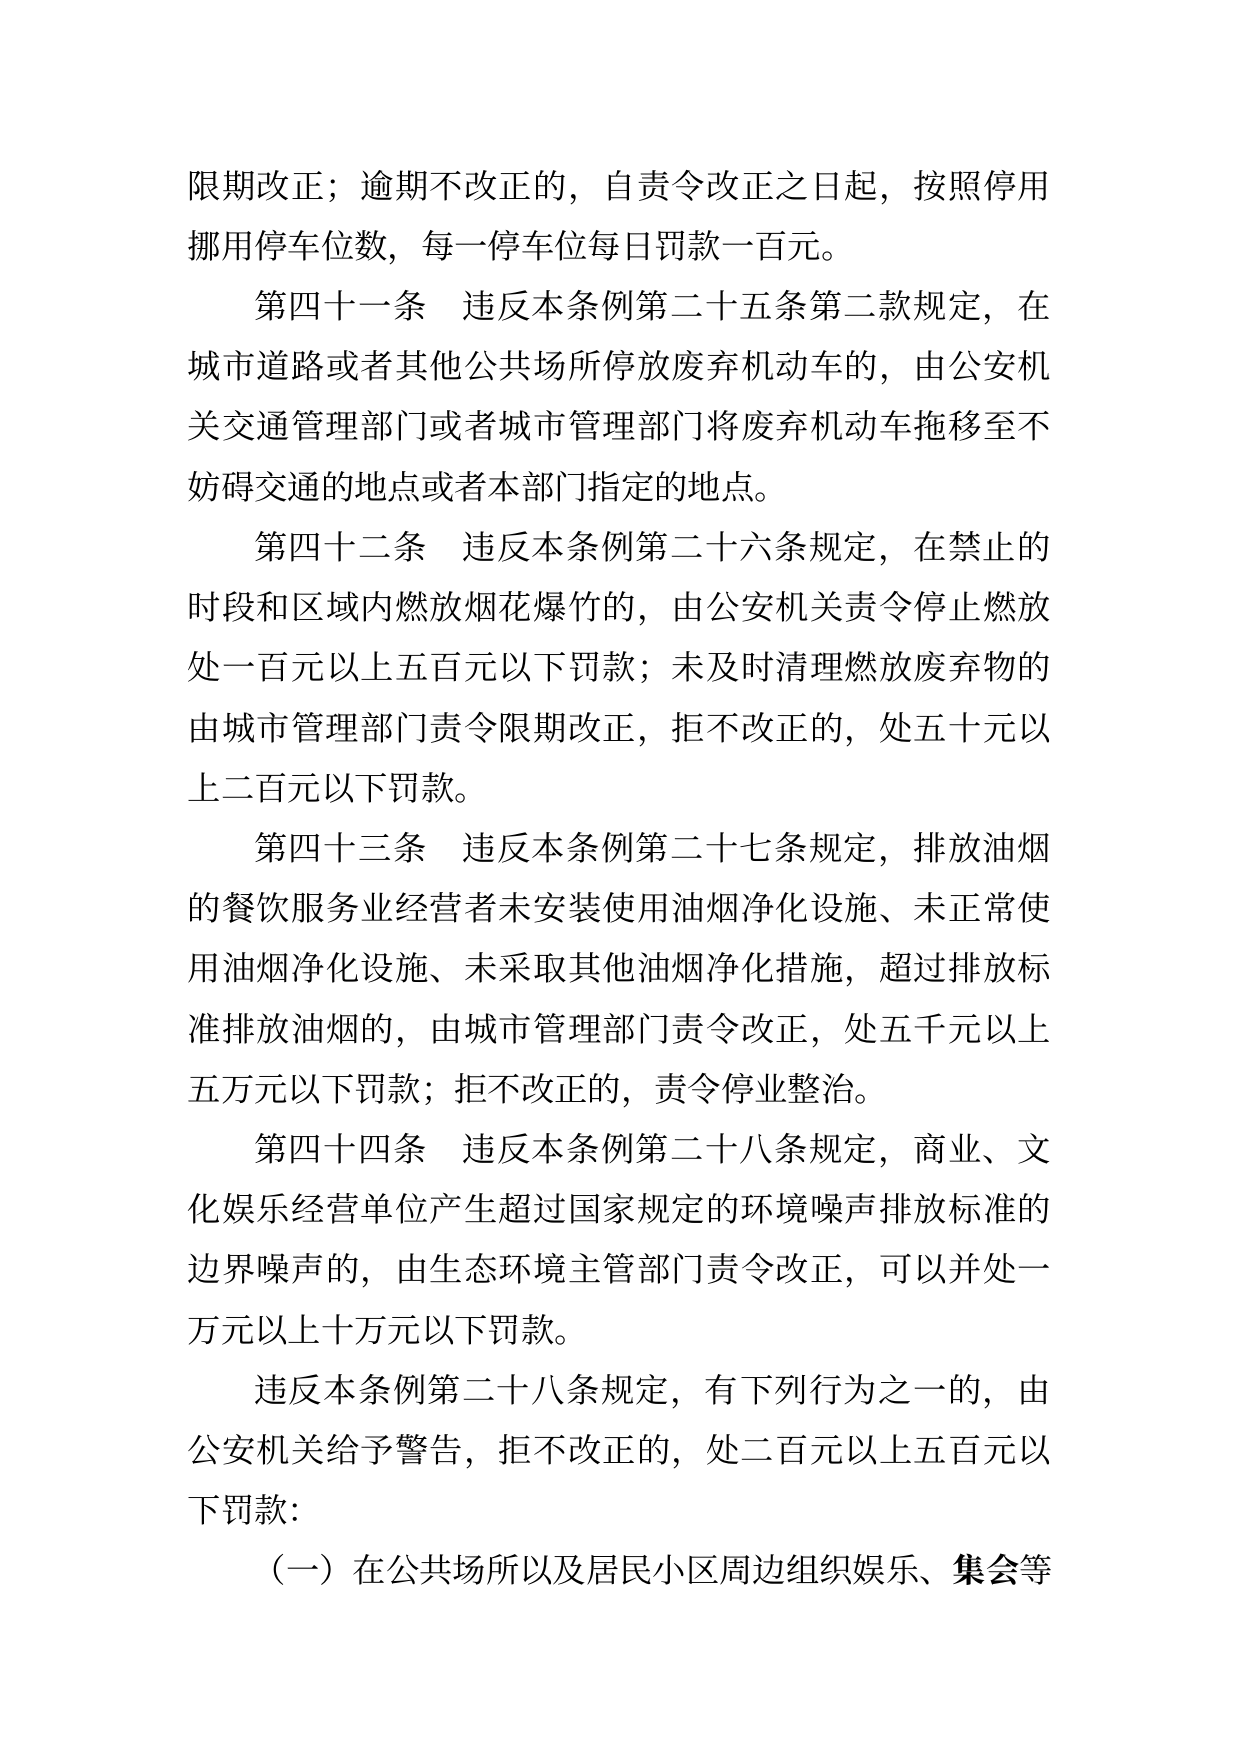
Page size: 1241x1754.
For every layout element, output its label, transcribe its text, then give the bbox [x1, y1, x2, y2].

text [187, 1535, 1053, 1595]
text 第四十二条 违反本条例第二十六条规定，在禁止的时段和区域内燃放烟花爆竹的，由公安机关责令停止燃放，处一百元以上五百元以下罚款；未及时清理燃放废弃物的，由城市管理部门责令限期改正，拒不改正的，处五十元以上二百元以下罚款。 [187, 511, 1053, 812]
text 第四十四条 违反本条例第二十八条规定，商业、文化娱乐经营单位产生超过国家规定的环境噪声排放标准的边界噪声的，由生态环境主管部门责令改正，可以并处一万元以上十万元以下罚款。 [187, 1113, 1053, 1354]
text 第四十三条 违反本条例第二十七条规定，排放油烟的餐饮服务业经营者未安装使用油烟净化设施、未正常使用油烟净化设施、未采取其他油烟净化措施，超过排放标准排放油烟的，由城市管理部门责令改正，处五千元以上五万元以下罚款；拒不改正的，责令停业整治。 [187, 812, 1053, 1113]
text 违反本条例第二十八条规定，有下列行为之一的，由公安机关给予警告，拒不改正的，处二百元以上五百元以下罚款： [187, 1354, 1053, 1535]
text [187, 150, 1053, 270]
text 第四十一条 违反本条例第二十五条第二款规定，在城市道路或者其他公共场所停放废弃机动车的，由公安机关交通管理部门或者城市管理部门将废弃机动车拖移至不妨碍交通的地点或者本部门指定的地点。 [187, 270, 1053, 511]
